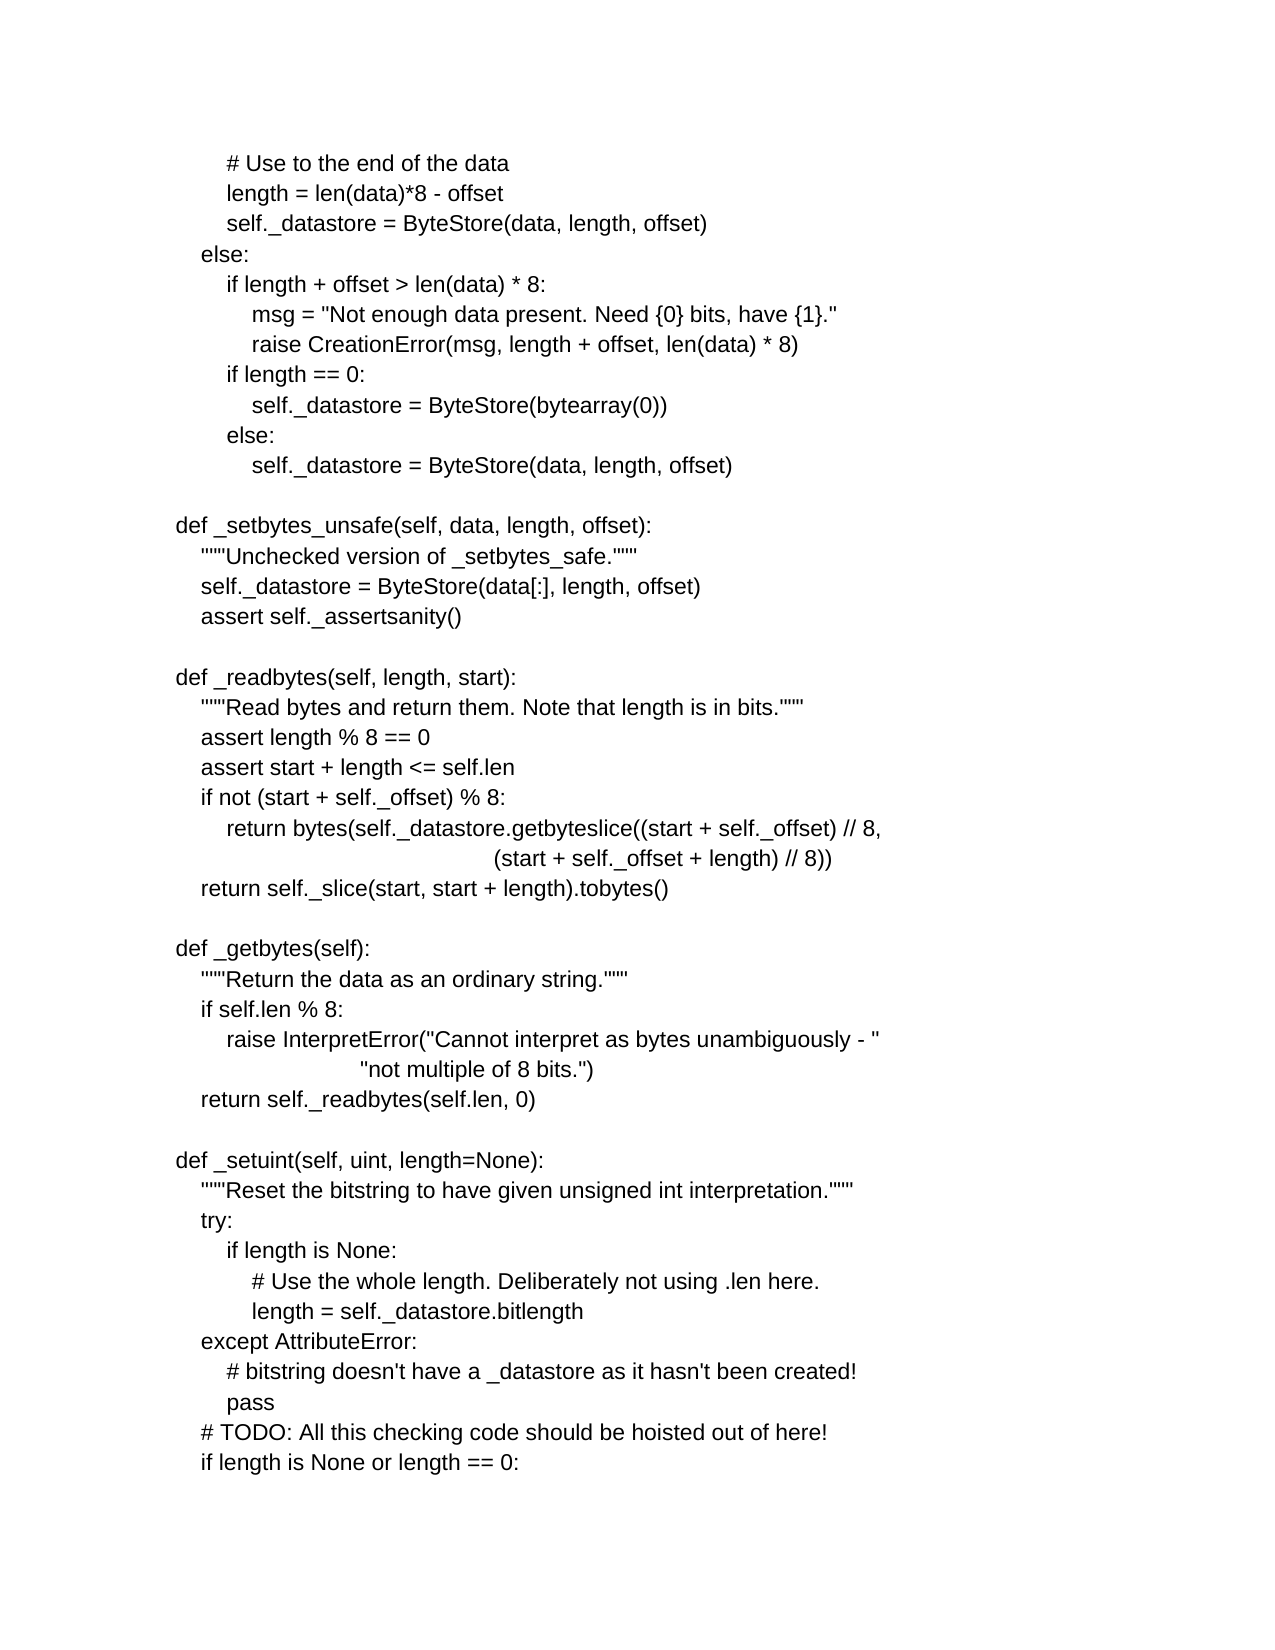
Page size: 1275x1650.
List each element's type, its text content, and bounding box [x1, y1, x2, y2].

text # bitstring doesn't have a _datastore as it hasn't been created! [150, 1358, 1125, 1385]
text "not multiple of 8 bits.") [150, 1056, 1125, 1083]
text msg = "Not enough data present. Need {0} bits, have {1}." [150, 301, 1125, 327]
text length = self._datastore.bitlength [150, 1298, 1125, 1324]
text if length == 0: [150, 361, 1125, 388]
text def _setuint(self, uint, length=None): [150, 1147, 1125, 1173]
text """Unchecked version of _setbytes_safe.""" [150, 543, 1125, 569]
text self._datastore = ByteStore(data, length, offset) [150, 452, 1125, 478]
text def _readbytes(self, length, start): [150, 663, 1125, 690]
text """Reset the bitstring to have given unsigned int interpretation.""" [150, 1177, 1125, 1203]
text # Use to the end of the data [150, 150, 1125, 176]
text """Return the data as an ordinary string.""" [150, 966, 1125, 992]
text except AttributeError: [150, 1328, 1125, 1354]
text try: [150, 1207, 1125, 1234]
text self._datastore = ByteStore(bytearray(0)) [150, 392, 1125, 418]
text # TODO: All this checking code should be hoisted out of here! [150, 1419, 1125, 1445]
text if length is None: [150, 1237, 1125, 1264]
text if length is None or length == 0: [150, 1449, 1125, 1475]
text return self._readbytes(self.len, 0) [150, 1086, 1125, 1113]
text else: [150, 422, 1125, 448]
text self._datastore = ByteStore(data, length, offset) [150, 210, 1125, 237]
text raise CreationError(msg, length + offset, len(data) * 8) [150, 331, 1125, 358]
text length = len(data)*8 - offset [150, 180, 1125, 207]
text def _getbytes(self): [150, 935, 1125, 962]
text else: [150, 241, 1125, 267]
text if self.len % 8: [150, 996, 1125, 1022]
text assert start + length <= self.len [150, 754, 1125, 781]
text if length + offset > len(data) * 8: [150, 271, 1125, 297]
text return bytes(self._datastore.getbyteslice((start + self._offset) // 8, [150, 814, 1125, 841]
text """Read bytes and return them. Note that length is in bits.""" [150, 694, 1125, 720]
text self._datastore = ByteStore(data[:], length, offset) [150, 573, 1125, 599]
text if not (start + self._offset) % 8: [150, 784, 1125, 811]
text pass [150, 1388, 1125, 1415]
text assert length % 8 == 0 [150, 724, 1125, 750]
text assert self._assertsanity() [150, 603, 1125, 629]
text def _setbytes_unsafe(self, data, length, offset): [150, 512, 1125, 539]
text raise InterpretError("Cannot interpret as bytes unambiguously - " [150, 1026, 1125, 1052]
text return self._slice(start, start + length).tobytes() [150, 875, 1125, 901]
text (start + self._offset + length) // 8)) [150, 845, 1125, 871]
text # Use the whole length. Deliberately not using .len here. [150, 1268, 1125, 1294]
